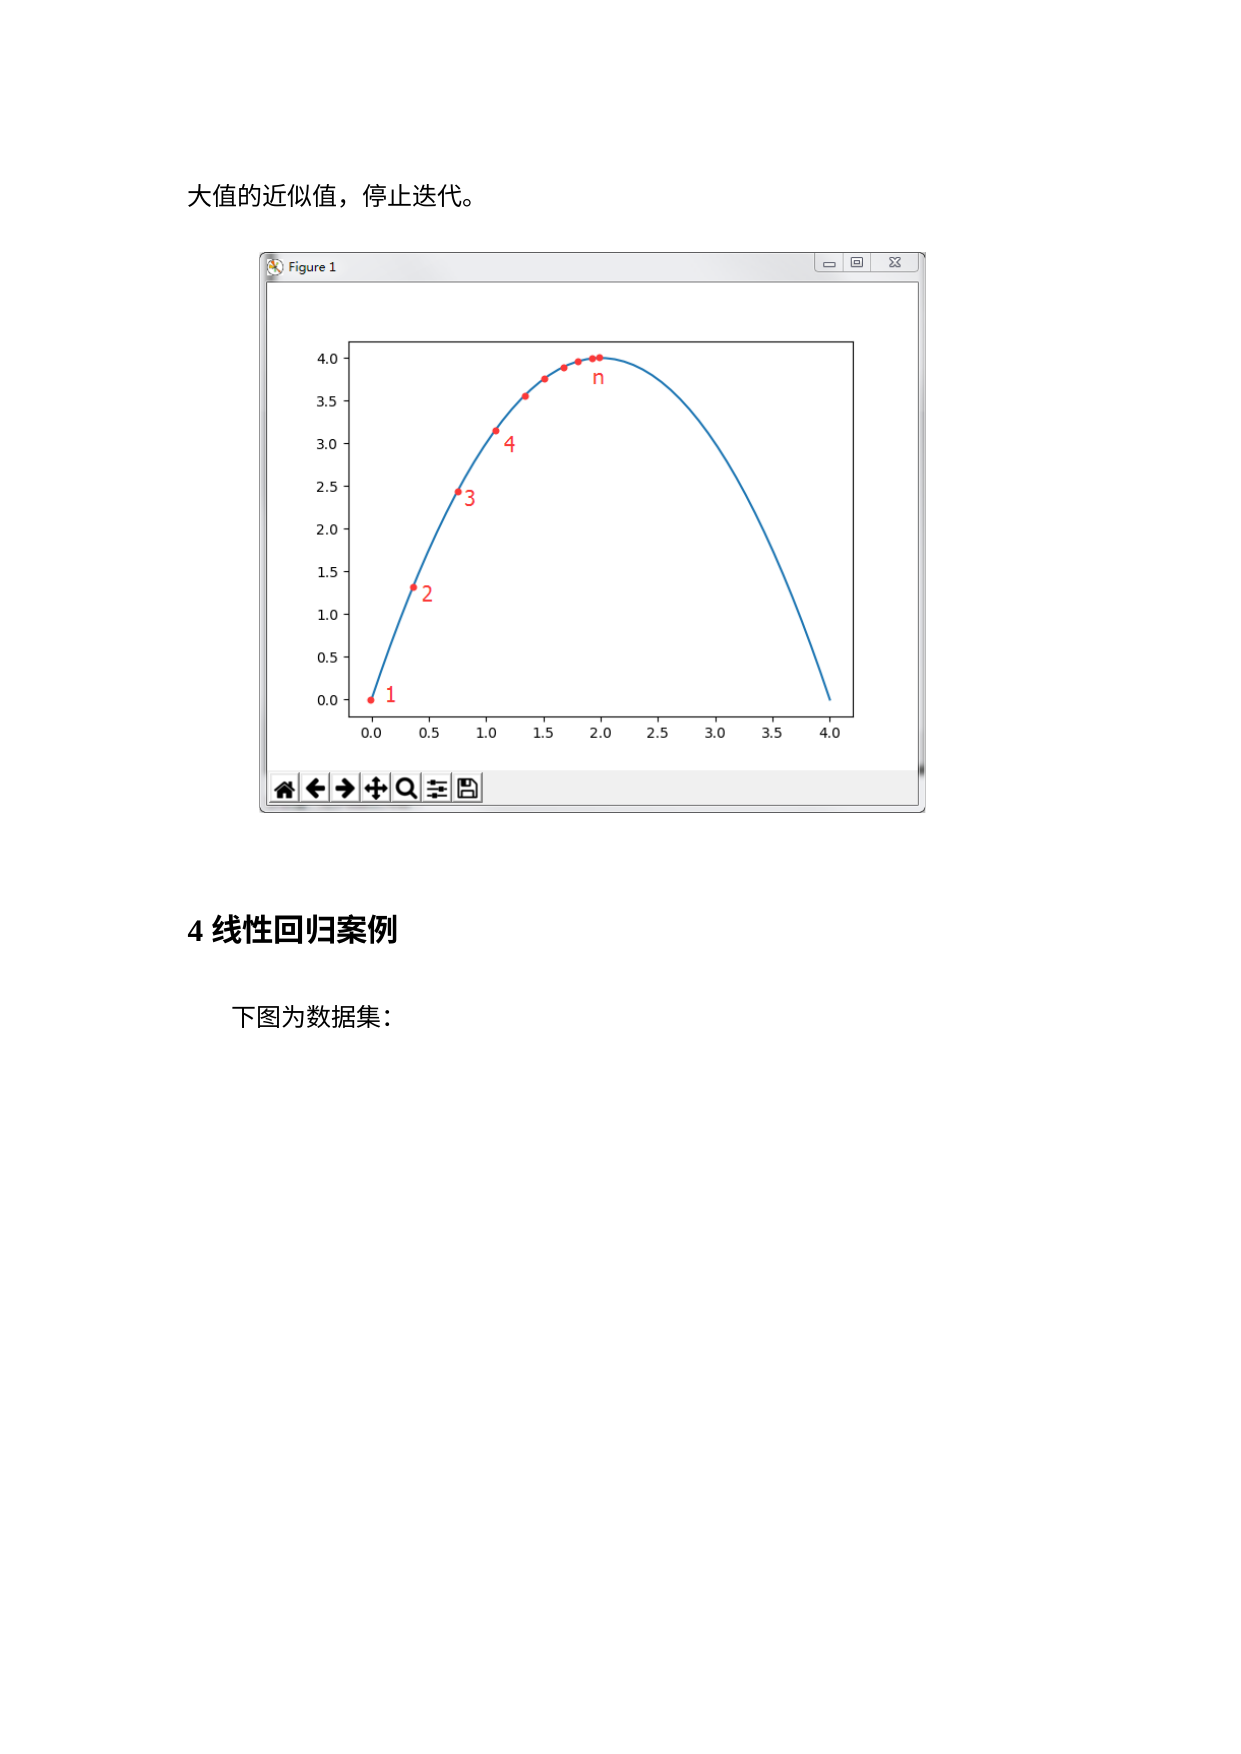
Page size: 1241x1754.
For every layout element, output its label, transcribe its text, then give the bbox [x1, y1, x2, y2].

picture [259, 252, 926, 813]
text 下图为数据集： [187, 983, 1053, 1048]
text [187, 162, 1053, 227]
